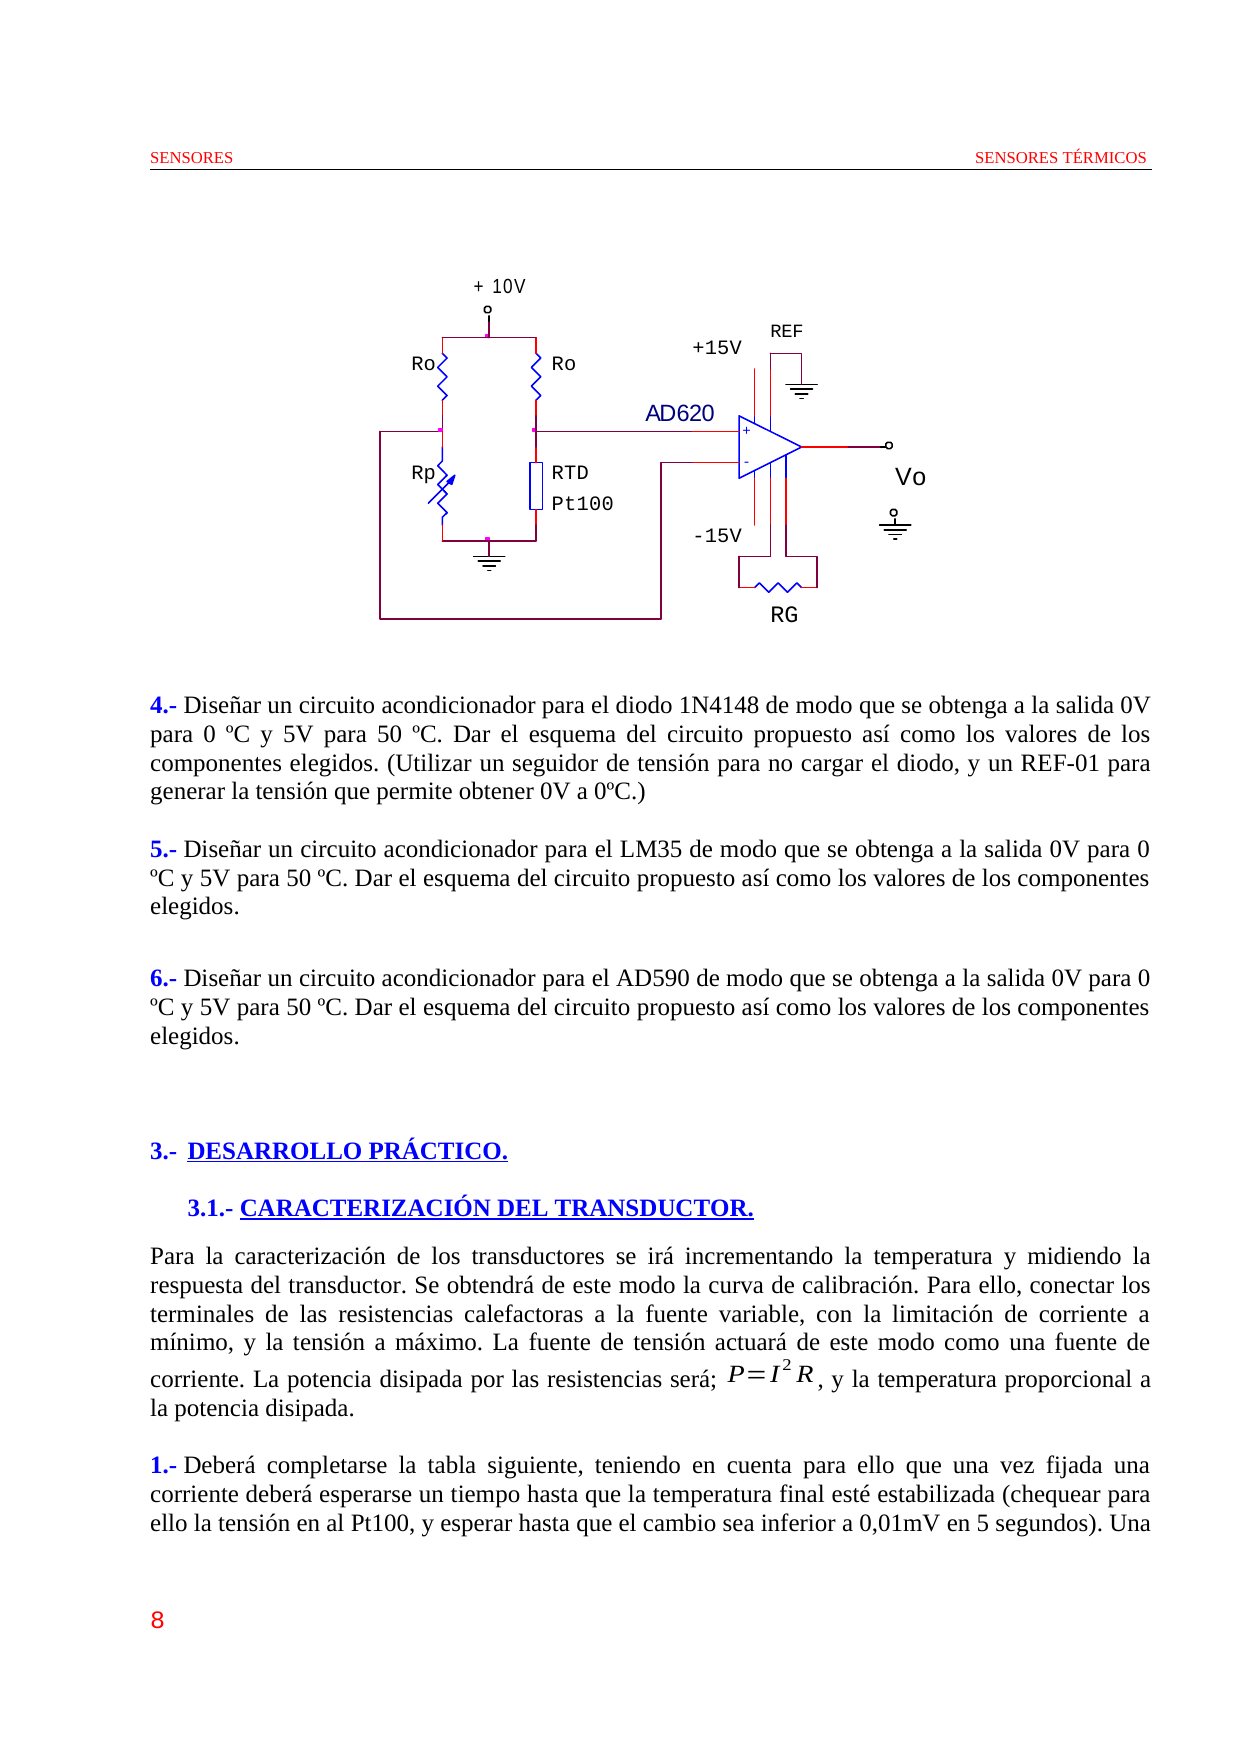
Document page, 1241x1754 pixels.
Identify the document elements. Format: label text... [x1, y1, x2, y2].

list Diseñar un circuito acondicionador para el LM35 de modo que se obtenga a la salida 0V para 0 ºC y 5V para 50 ºC. Dar el esquema del circuito propuesto así como los valores de los componentes elegidos. [150, 834, 1152, 920]
text Para la caracterización de los transductores se irá incrementando la temperatura y midiendo la respuesta del transductor. Se obtendrá de este modo la curva de calibración. Para ello, conectar los terminales de las resistencias calefactoras a la fuente variable, con la limitación de corriente a mínimo, y la tensión a máximo. La fuente de tensión actuará de este modo como una fuente de corriente. La potencia disipada por las resistencias será; , y la temperatura proporcional a la potencia disipada. [150, 1241, 1152, 1422]
list DESARROLLO PRÁCTICO. [150, 1136, 1152, 1164]
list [150, 1450, 1152, 1537]
list CARACTERIZACIÓN DEL TRANSDUCTOR. [187, 1193, 1152, 1222]
list Diseñar un circuito acondicionador para el AD590 de modo que se obtenga a la salida 0V para 0 ºC y 5V para 50 ºC. Dar el esquema del circuito propuesto así como los valores de los componentes elegidos. [150, 963, 1152, 1049]
list Diseñar un circuito acondicionador para el diodo 1N4148 de modo que se obtenga a la salida 0V para 0 ºC y 5V para 50 ºC. Dar el esquema del circuito propuesto así como los valores de los componentes elegidos. (Utilizar un seguidor de tensión para no cargar el diodo, y un REF-01 para generar la tensión que permite obtener 0V a 0ºC.) [150, 690, 1152, 805]
